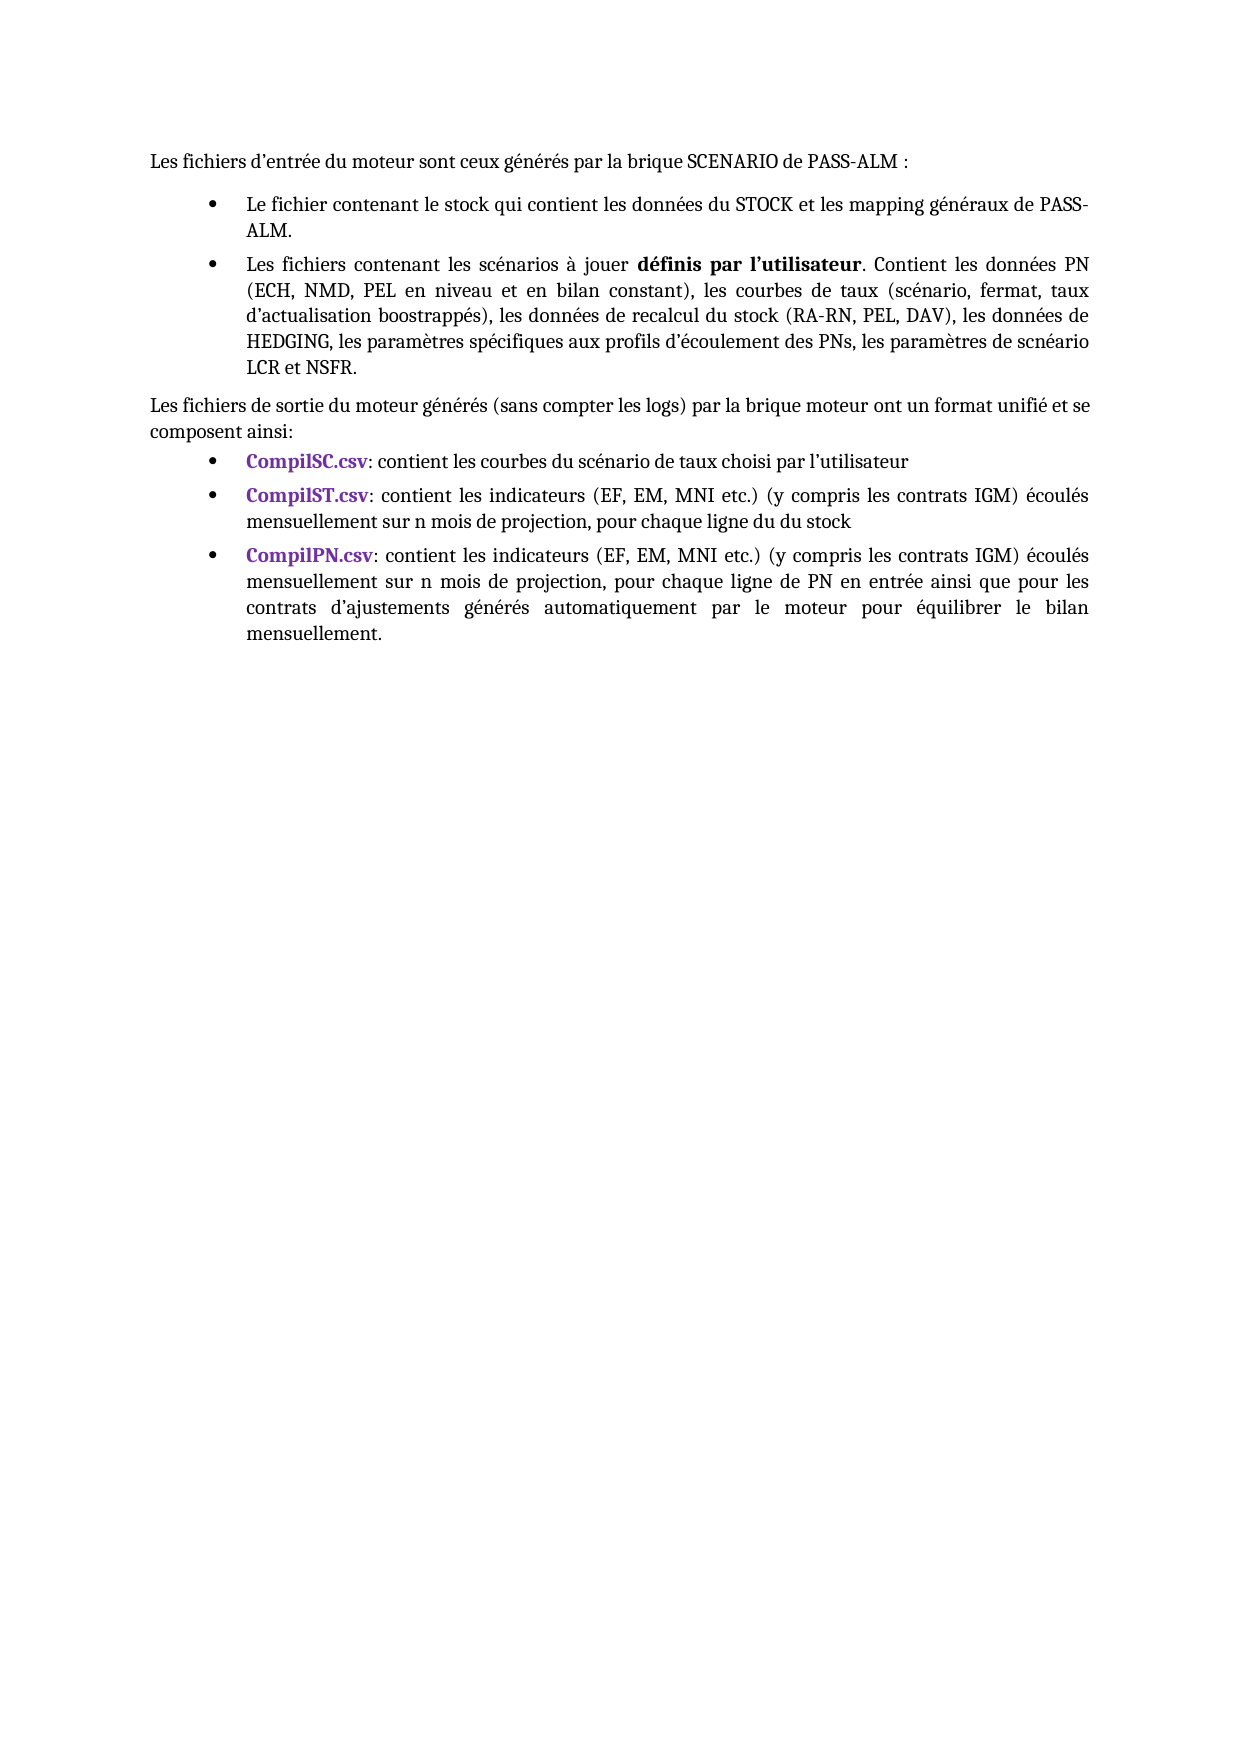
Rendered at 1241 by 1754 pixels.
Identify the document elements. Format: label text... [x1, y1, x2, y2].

text Les fichiers d’entrée du moteur sont ceux générés par la brique SCENARIO de PASS-ALM : [150, 150, 1090, 174]
list Le fichier contenant le stock qui contient les données du STOCK et les mapping généraux de PASS-ALM. [209, 192, 1090, 242]
list Les fichiers contenant les scénarios à jouer définis par l’utilisateur. Contient les données PN (ECH, NMD, PEL en niveau et en bilan constant), les courbes de taux (scénario, fermat, taux d’actualisation boostrappés), les données de recalcul du stock (RA-RN, PEL, DAV), les données de HEDGING, les paramètres spécifiques aux profils d’écoulement des PNs, les paramètres de scnéario LCR et NSFR. [209, 252, 1090, 380]
list CompilPN.csv: contient les indicateurs (EF, EM, MNI etc.) (y compris les contrats IGM) écoulés mensuellement sur n mois de projection, pour chaque ligne de PN en entrée ainsi que pour les contrats d’ajustements générés automatiquement par le moteur pour équilibrer le bilan mensuellement. [209, 544, 1090, 646]
list CompilST.csv: contient les indicateurs (EF, EM, MNI etc.) (y compris les contrats IGM) écoulés mensuellement sur n mois de projection, pour chaque ligne du du stock [209, 484, 1090, 534]
text Les fichiers de sortie du moteur générés (sans compter les logs) par la brique moteur ont un format unifié et se composent ainsi: [150, 394, 1090, 444]
list CompilSC.csv: contient les courbes du scénario de taux choisi par l’utilisateur [209, 450, 1090, 474]
